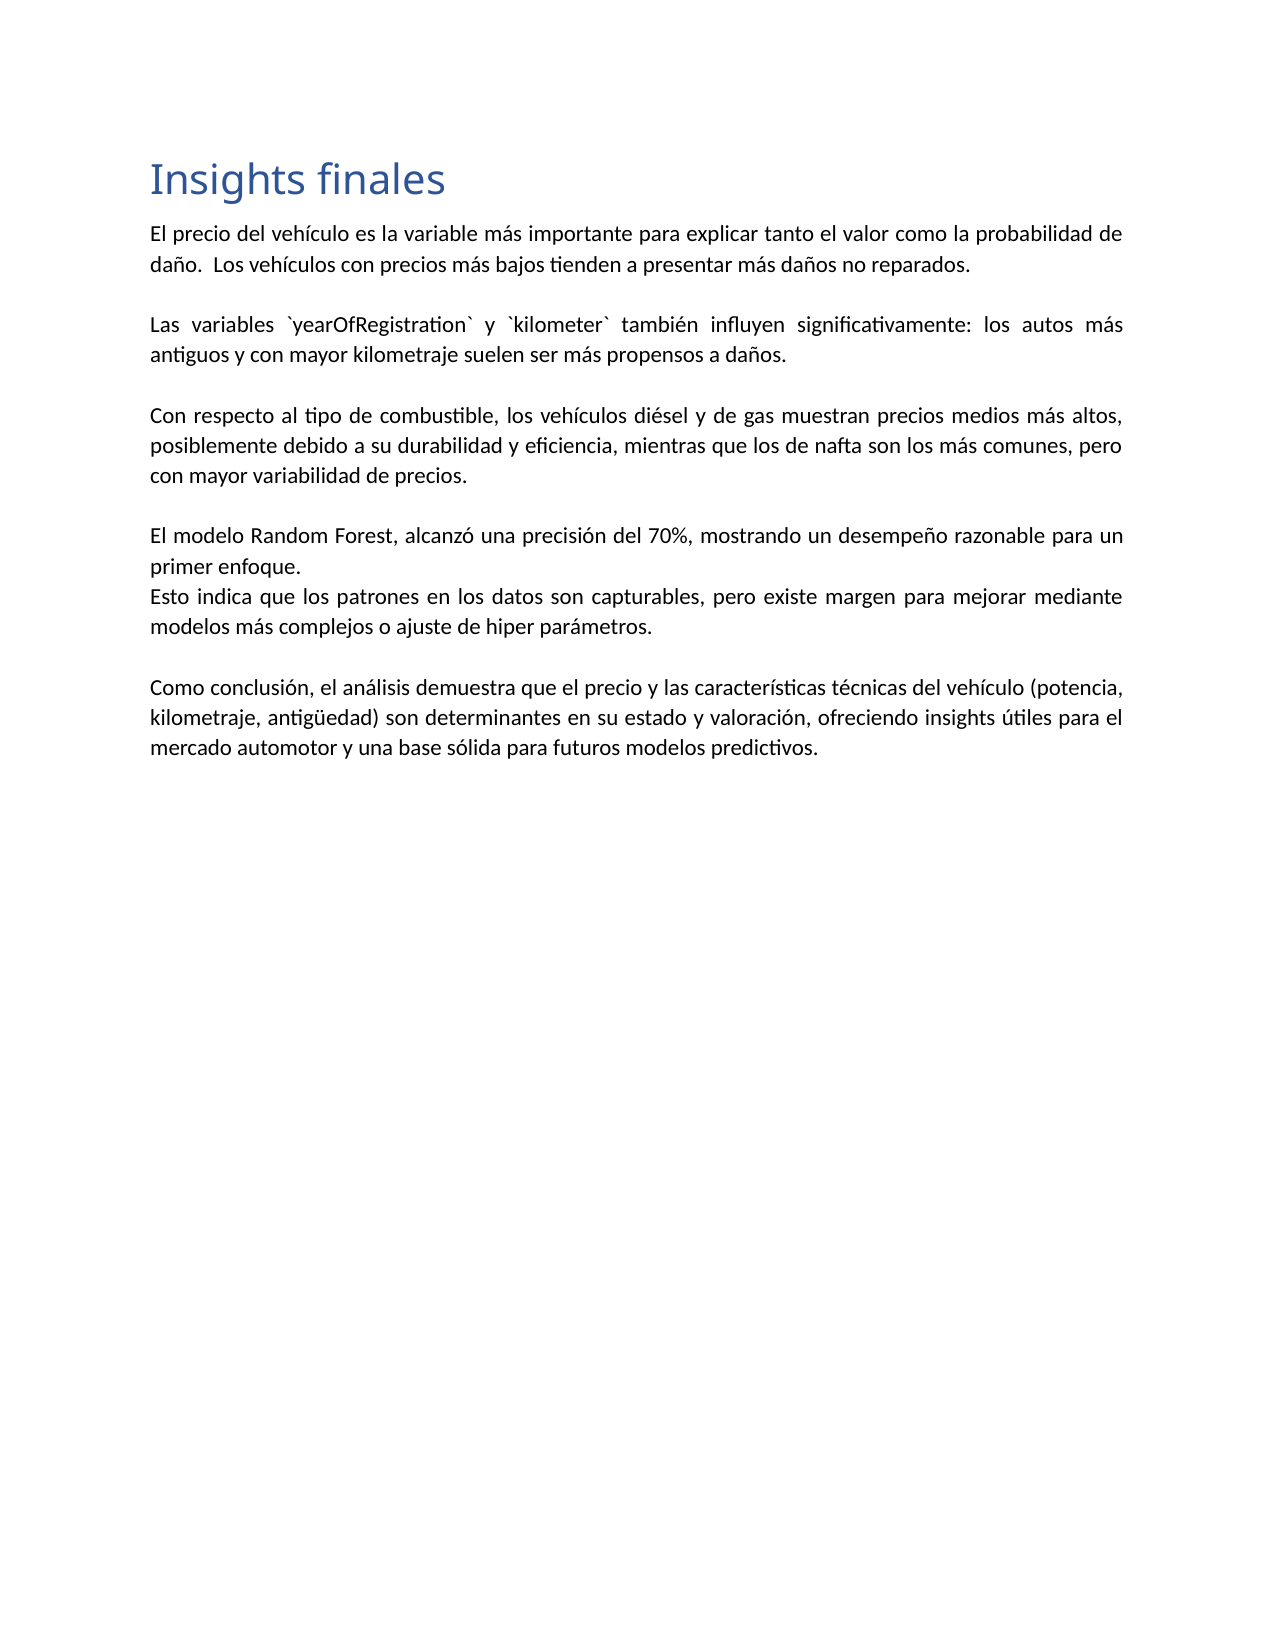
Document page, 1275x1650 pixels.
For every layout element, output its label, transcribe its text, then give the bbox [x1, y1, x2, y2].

text Con respecto al tipo de combustible, los vehículos diésel y de gas muestran precios medios más altos, posiblemente debido a su durabilidad y eficiencia, mientras que los de nafta son los más comunes, pero con mayor variabilidad de precios. [150, 401, 1125, 489]
text Como conclusión, el análisis demuestra que el precio y las características técnicas del vehículo (potencia, kilometraje, antigüedad) son determinantes en su estado y valoración, ofreciendo insights útiles para el mercado automotor y una base sólida para futuros modelos predictivos. [150, 673, 1125, 761]
subtitle Insights finales [150, 150, 1125, 207]
text Esto indica que los patrones en los datos son capturables, pero existe margen para mejorar mediante modelos más complejos o ajuste de hiper parámetros. [150, 582, 1125, 640]
text Las variables `yearOfRegistration` y `kilometer` también influyen significativamente: los autos más antiguos y con mayor kilometraje suelen ser más propensos a daños. [150, 310, 1125, 368]
text El precio del vehículo es la variable más importante para explicar tanto el valor como la probabilidad de daño. Los vehículos con precios más bajos tienden a presentar más daños no reparados. [150, 219, 1125, 278]
text El modelo Random Forest, alcanzó una precisión del 70%, mostrando un desempeño razonable para un primer enfoque. [150, 522, 1125, 580]
